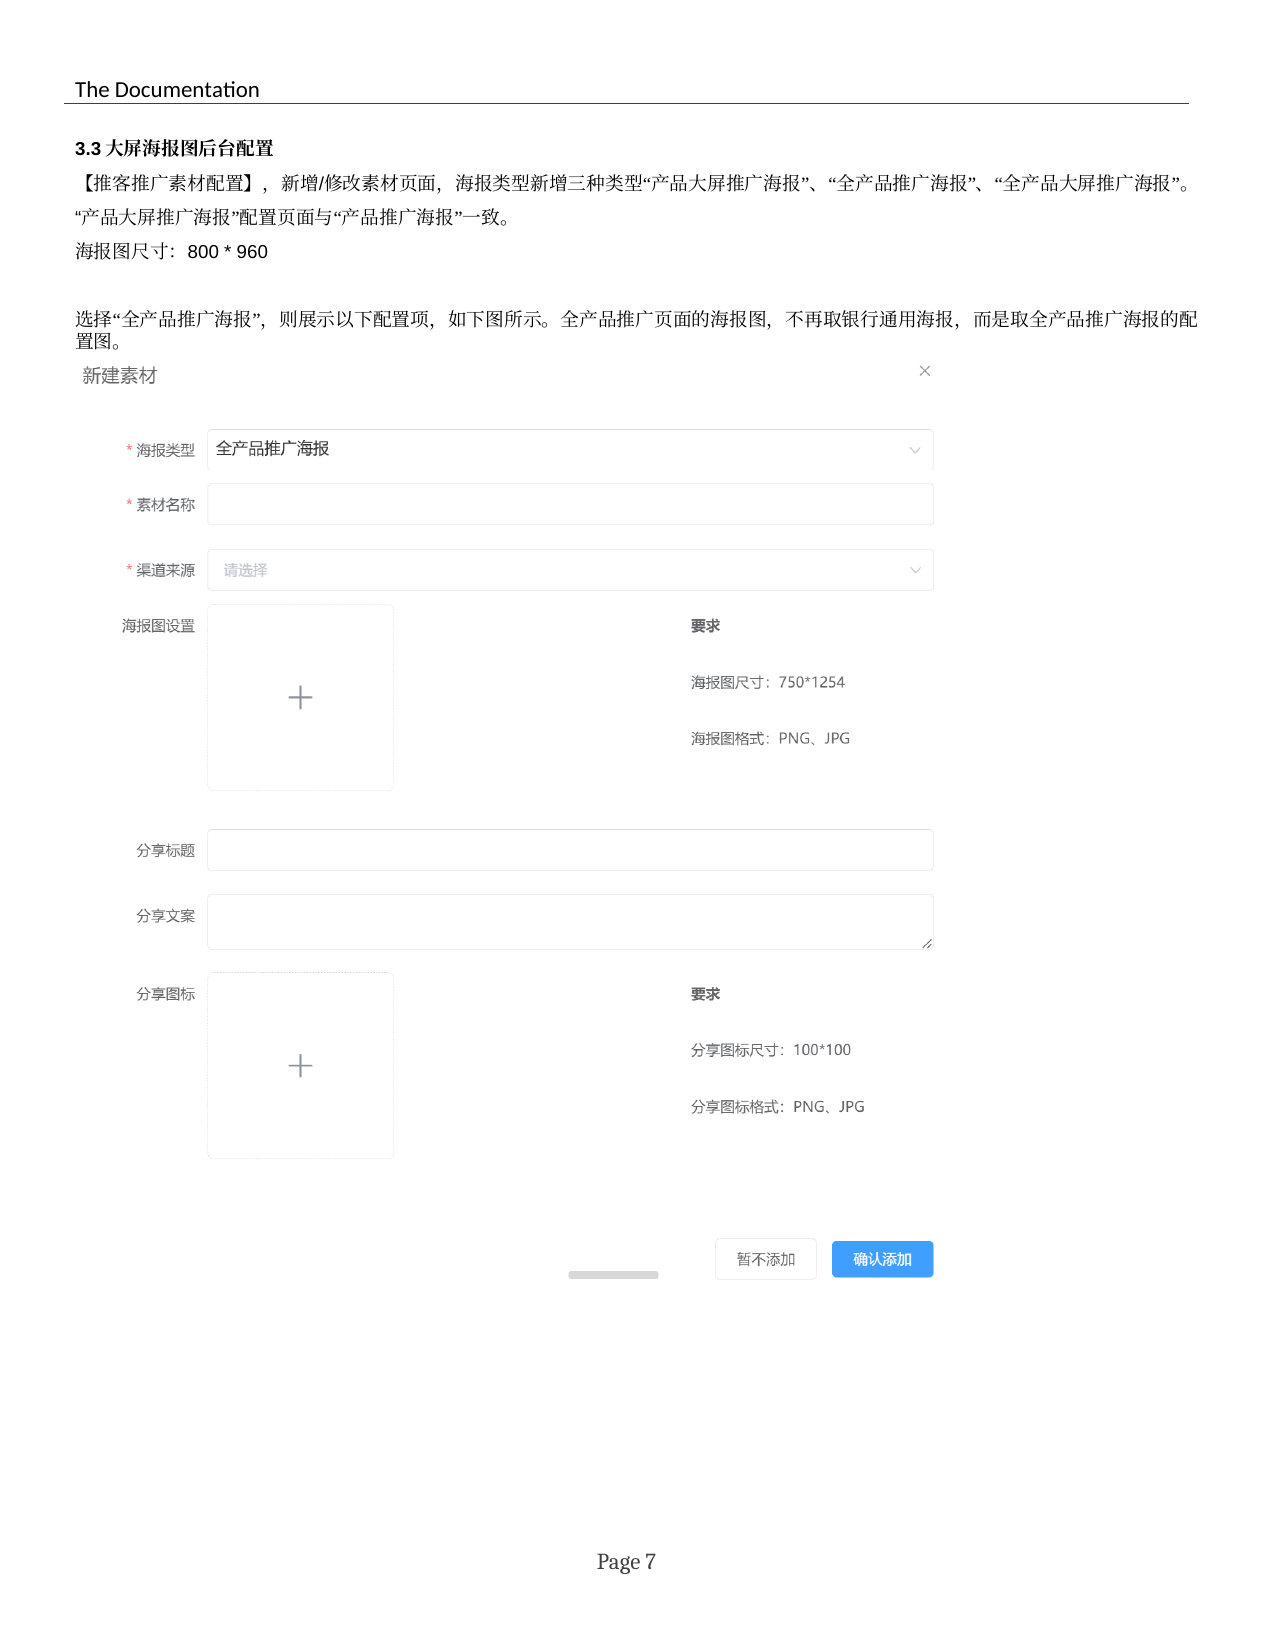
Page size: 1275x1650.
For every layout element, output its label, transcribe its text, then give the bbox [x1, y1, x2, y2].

list 海报图尺寸：800 * 960 [75, 241, 1200, 262]
list 【推客推广素材配置】，新增/修改素材页面，海报类型新增三种类型“产品大屏推广海报”、“全产品推广海报”、“全产品大屏推广海报”。 [75, 172, 1200, 194]
list “产品大屏推广海报”配置页面与“产品推广海报”一致。 [75, 207, 1200, 228]
list 选择“全产品推广海报”，则展示以下配置项，如下图所示。全产品推广页面的海报图，不再取银行通用海报，而是取全产品推广海报的配置图。 [75, 309, 1200, 352]
list 3.3大屏海报图后台配置 [75, 138, 1200, 160]
picture [75, 364, 940, 1280]
